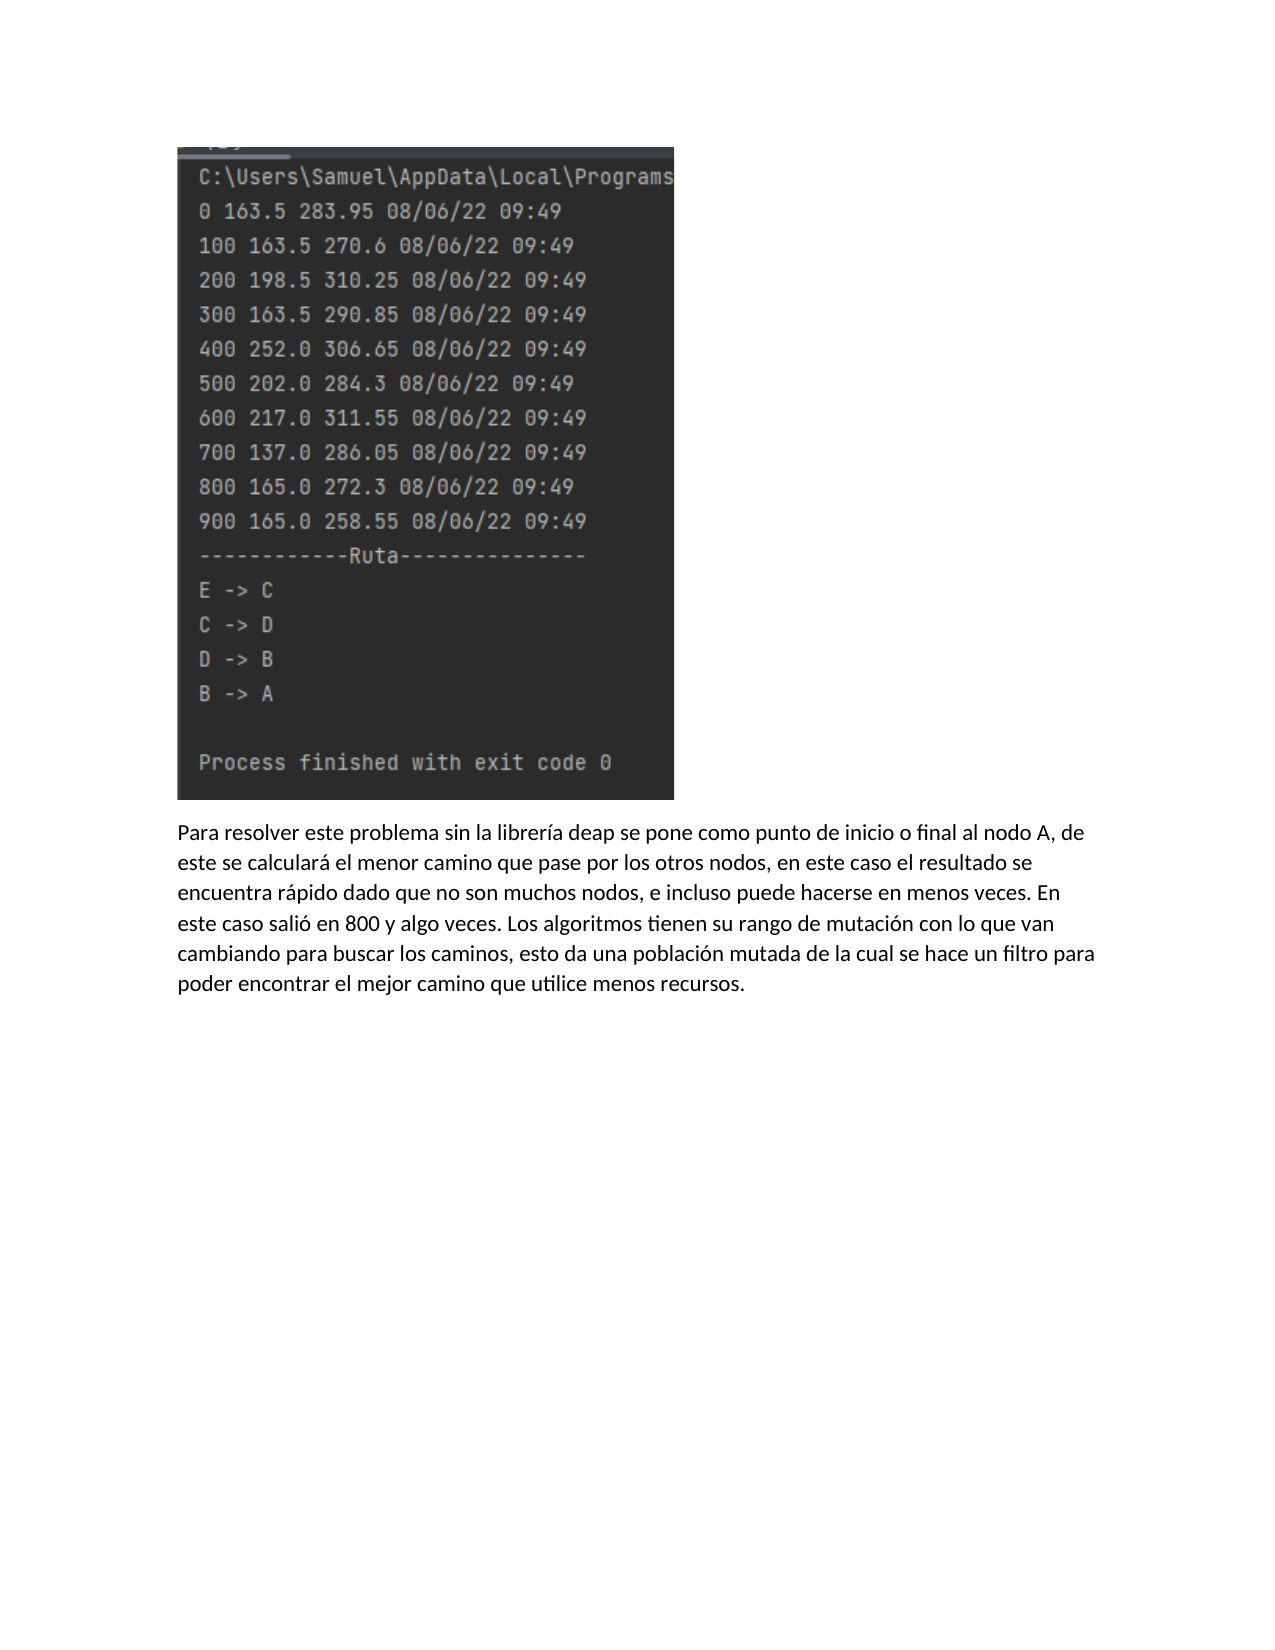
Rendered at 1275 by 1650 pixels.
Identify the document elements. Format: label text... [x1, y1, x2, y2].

picture [177, 147, 675, 800]
text Para resolver este problema sin la librería deap se pone como punto de inicio o final al nodo A, de este se calculará el menor camino que pase por los otros nodos, en este caso el resultado se encuentra rápido dado que no son muchos nodos, e incluso puede hacerse en menos veces. En este caso salió en 800 y algo veces. Los algoritmos tienen su rango de mutación con lo que van cambiando para buscar los caminos, esto da una población mutada de la cual se hace un filtro para poder encontrar el mejor camino que utilice menos recursos. [177, 818, 1098, 997]
